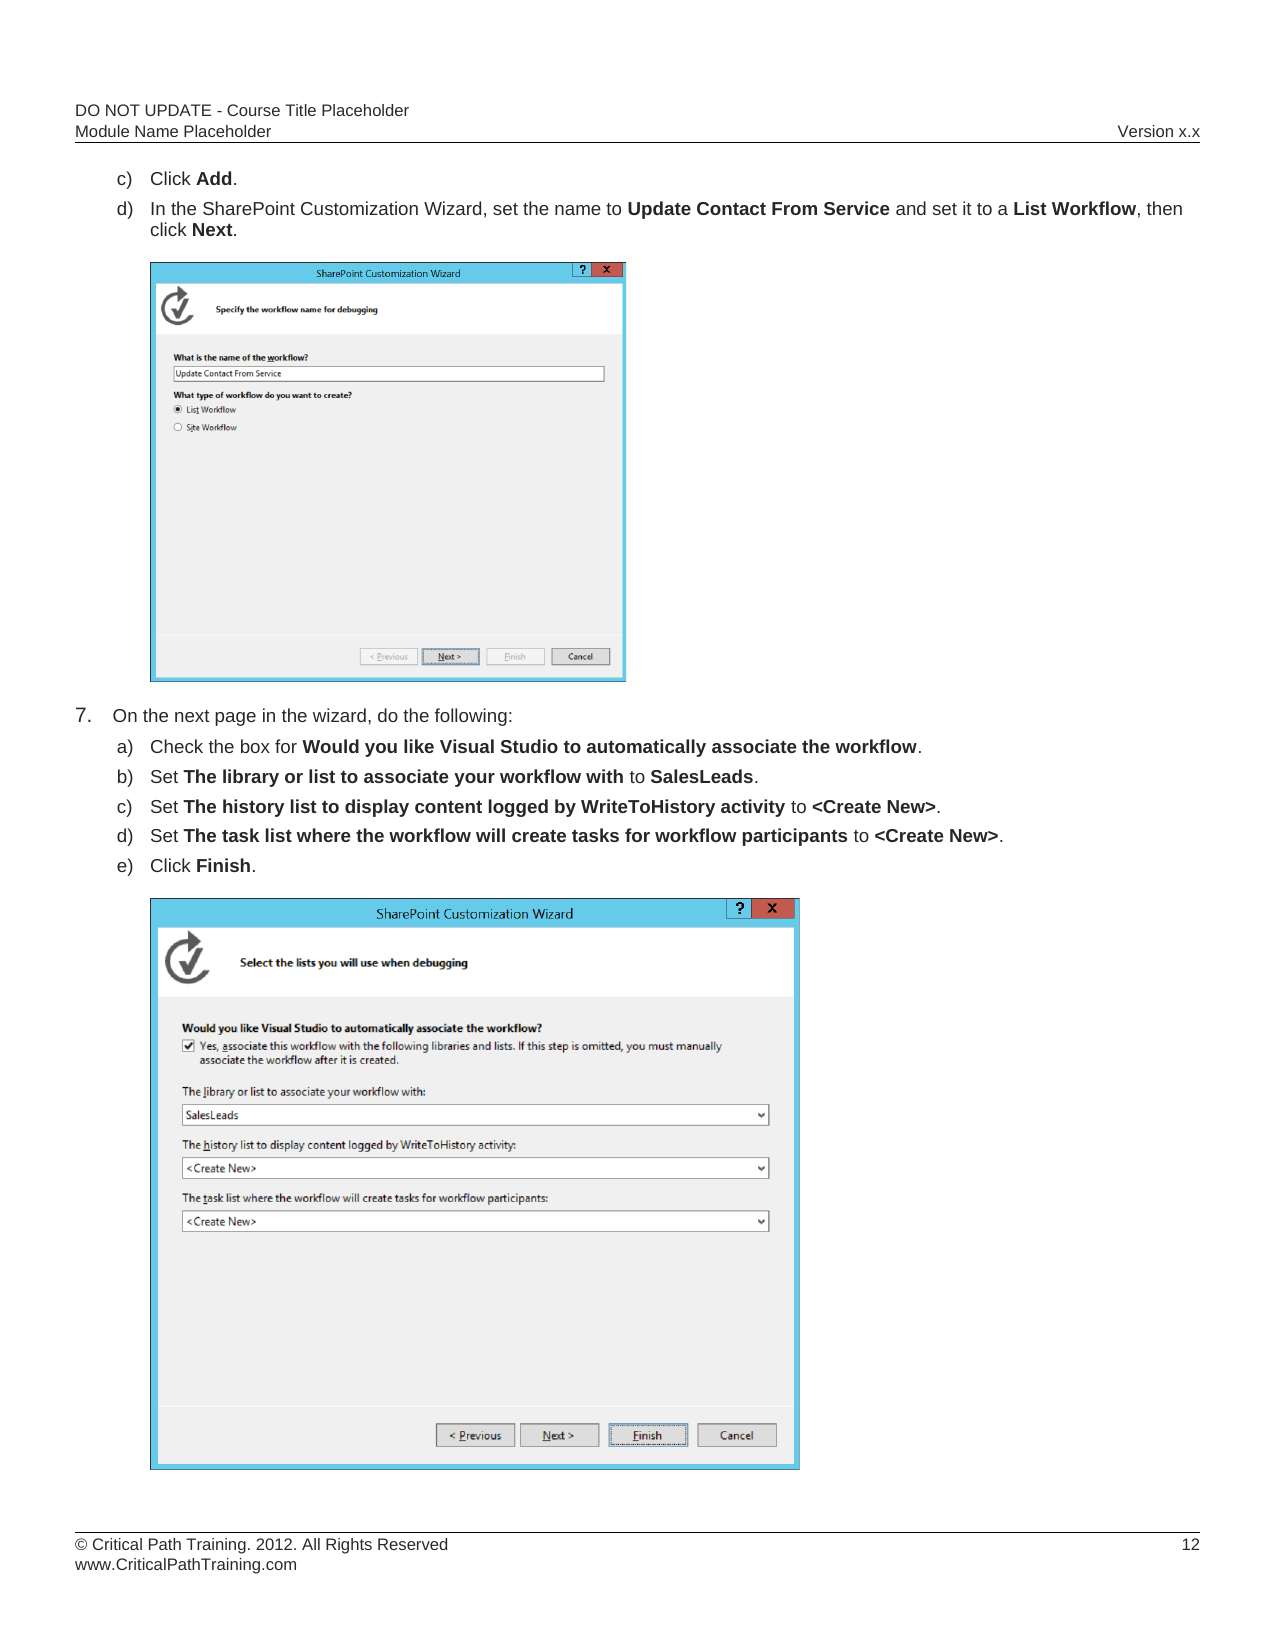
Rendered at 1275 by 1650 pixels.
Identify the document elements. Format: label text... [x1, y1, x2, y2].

text In the SharePoint Customization Wizard, set the name to Update Contact From Service and set it to a List Workflow, then click Next. [117, 198, 1200, 241]
text Click Add. [117, 168, 1200, 189]
text Set The task list where the workflow will create tasks for workflow participants to <Create New>. [117, 825, 1200, 847]
text Check the box for Would you like Visual Studio to automatically associate the workflow. [117, 736, 1200, 757]
text Set The history list to display content logged by WriteToHistory activity to <Create New>. [117, 795, 1200, 817]
picture [150, 898, 800, 1470]
text Set The library or list to associate your workflow with to SalesLeads. [117, 766, 1200, 787]
picture [150, 262, 627, 682]
text On the next page in the wizard, do the following: [75, 703, 1200, 727]
text Click Finish. [117, 855, 1200, 877]
